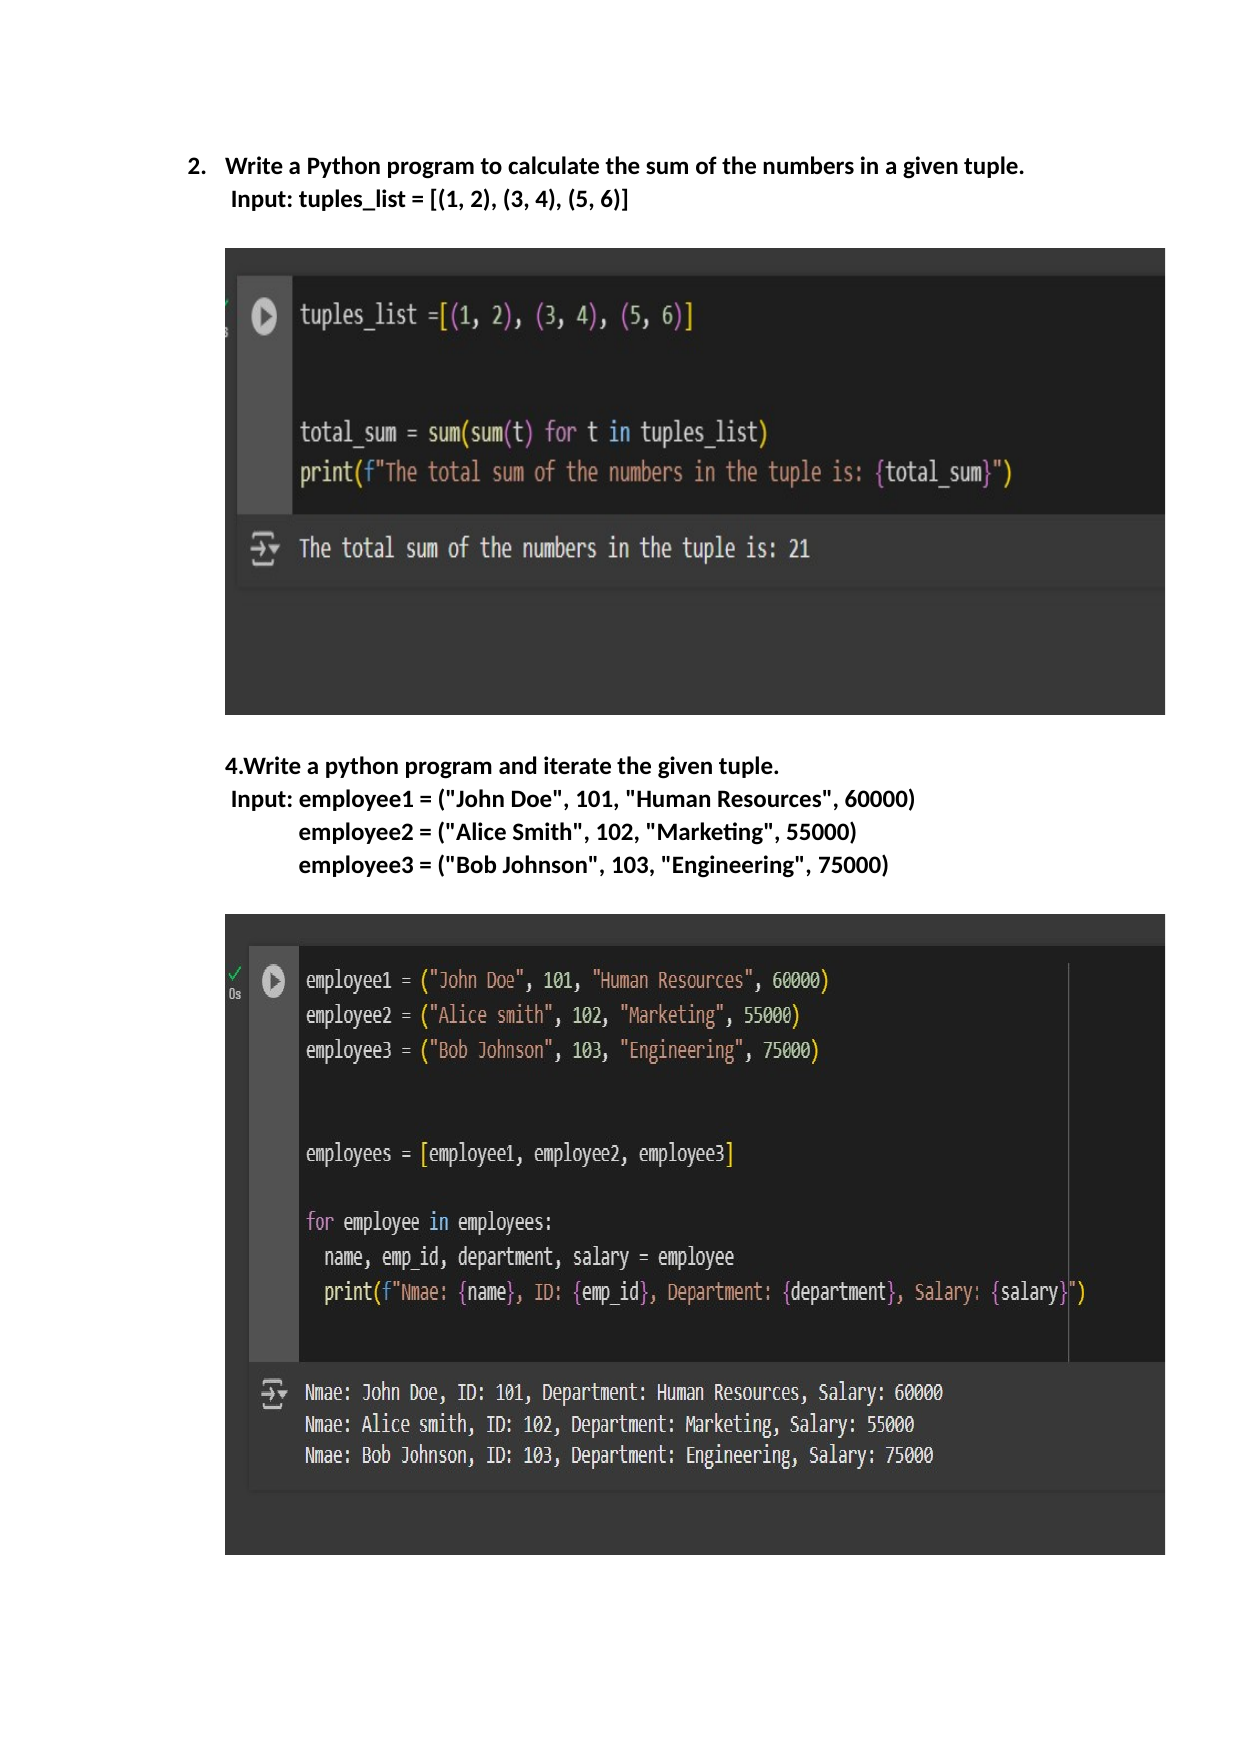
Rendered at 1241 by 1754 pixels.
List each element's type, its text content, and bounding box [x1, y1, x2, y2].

list Input: tuples_list = [(1, 2), (3, 4), (5, 6)] [225, 183, 1090, 213]
list employee3 = ("Bob Johnson", 103, "Engineering", 75000) [225, 849, 1090, 879]
list Input: employee1 = ("John Doe", 101, "Human Resources", 60000) [225, 783, 1090, 813]
picture [225, 248, 1166, 715]
list employee2 = ("Alice Smith", 102, "Marketing", 55000) [225, 816, 1090, 846]
list Write a Python program to calculate the sum of the numbers in a given tuple. [187, 150, 1090, 181]
list 4.Write a python program and iterate the given tuple. [225, 750, 1090, 781]
picture [225, 914, 1166, 1555]
